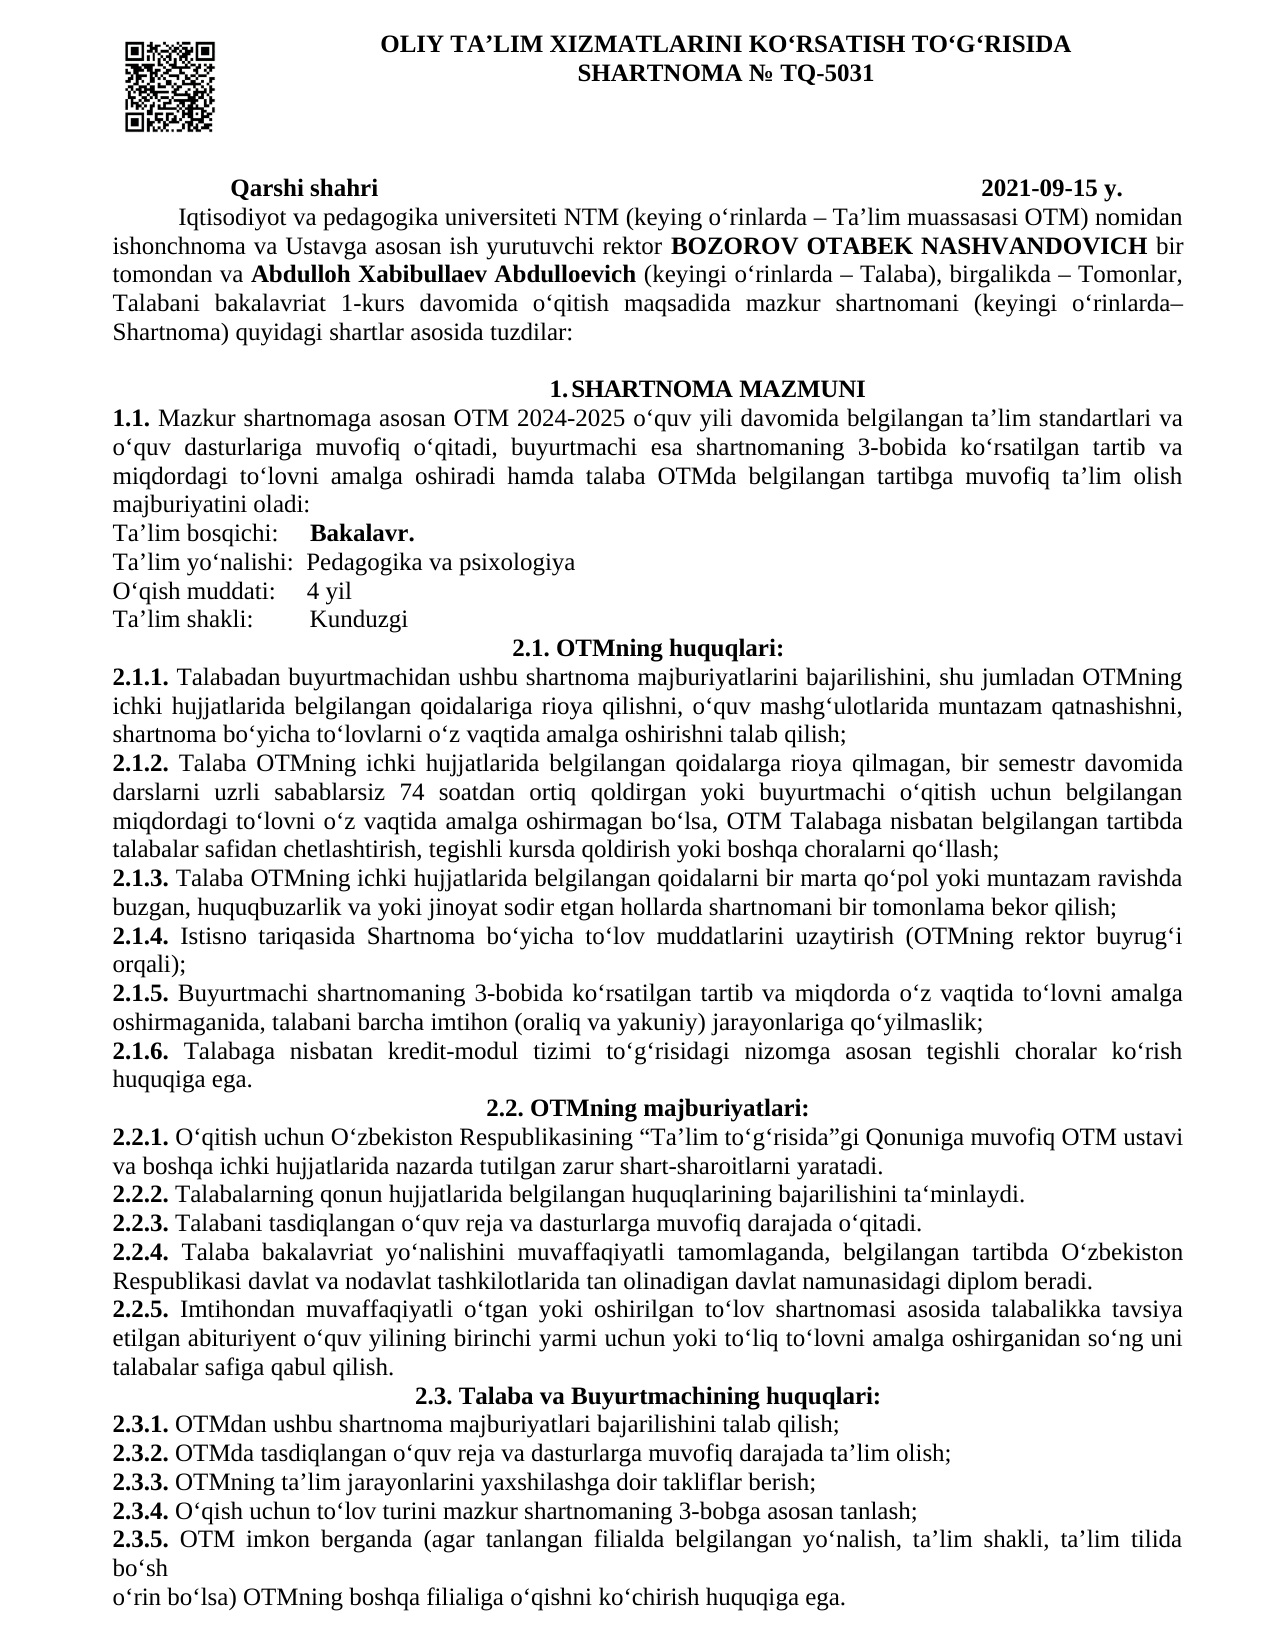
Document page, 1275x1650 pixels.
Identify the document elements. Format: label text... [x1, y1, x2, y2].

table_cell 2021-09-15 y. [506, 173, 1134, 202]
text 2.1.5. Buyurtmachi shartnomaning 3-bobida ko‘rsatilgan tartib va miqdorda o‘z vaqtida to‘lovni amalga oshirmaganida, talabani barcha imtihon (oraliq va yakuniy) jarayonlariga qo‘yilmaslik; [112, 978, 1184, 1036]
table_header OLIY TA’LIM XIZMATLARINI KO‘RSATISH TO‘G‘RISIDA [225, 30, 1228, 58]
text 2.2. OTMning majburiyatlari: [112, 1093, 1184, 1122]
table_header [103, 30, 224, 173]
text 2.2.4. Talaba bakalavriat yo‘nalishini muvaffaqiyatli tamomlaganda, belgilangan tartibda O‘zbekiston Respublikasi davlat va nodavlat tashkilotlarida tan olinadigan davlat namunasidagi diplom beradi. [112, 1237, 1184, 1294]
text 2.1.3. Talaba OTMning ichki hujjatlarida belgilangan qoidalarni bir marta qo‘pol yoki muntazam ravishda buzgan, huquqbuzarlik va yoki jinoyat sodir etgan hollarda shartnomani bir tomonlama bekor qilish; [112, 863, 1184, 921]
text 2.1.4. Istisno tariqasida Shartnoma bo‘yicha to‘lov muddatlarini uzaytirish (OTMning rektor buyrug‘i orqali); [112, 921, 1184, 978]
subtitle SHARTNOMA MAZMUNI [549, 374, 1184, 403]
text 2.3. Talaba va Buyurtmachining huquqlari: [112, 1381, 1184, 1409]
text Iqtisodiyot va pedagogika universiteti NTM (keying o‘rinlarda – Ta’lim muassasasi OTM) nomidan ishonchnoma va Ustavga asosan ish yurutuvchi rektor BOZOROV OTABEK NASHVANDOVICH bir tomondan va Abdulloh Xabibullaev Abdulloevich (keyingi o‘rinlarda – Talaba), birgalikda – Tomonlar, Talabani bakalavriat 1-kurs davomida o‘qitish maqsadida mazkur shartnomani (keyingi o‘rinlarda–Shartnoma) quyidagi shartlar asosida tuzdilar: [112, 202, 1184, 346]
text 2.2.1. O‘qitish uchun O‘zbekiston Respublikasining “Ta’lim to‘g‘risida”gi Qonuniga muvofiq OTM ustavi va boshqa ichki hujjatlarida nazarda tutilgan zarur shart-sharoitlarni yaratadi. [112, 1122, 1184, 1179]
text 2.1. OTMning huquqlari: [112, 633, 1184, 662]
text 2.1.2. Talaba OTMning ichki hujjatlarida belgilangan qoidalarga rioya qilmagan, bir semestr davomida darslarni uzrli sabablarsiz 74 soatdan ortiq qoldirgan yoki buyurtmachi o‘qitish uchun belgilangan miqdordagi to‘lovni o‘z vaqtida amalga oshirmagan bo‘lsa, OTM Talabaga nisbatan belgilangan tartibda talabalar safidan chetlashtirish, tegishli kursda qoldirish yoki boshqa choralarni qo‘llash; [112, 748, 1184, 863]
text 2.1.6. Talabaga nisbatan kredit-modul tizimi to‘g‘risidagi nizomga asosan tegishli choralar ko‘rish huquqiga ega. [112, 1036, 1184, 1093]
text O‘qish muddati: 4 yil [112, 576, 1184, 604]
table_cell Qarshi shahri [103, 173, 506, 202]
text 2.2.3. Talabani tasdiqlangan o‘quv reja va dasturlarga muvofiq darajada o‘qitadi. [112, 1208, 1184, 1237]
text 2.3.5. OTM imkon berganda (agar tanlangan filialda belgilangan yo‘nalish, ta’lim shakli, ta’lim tilida bo‘sh [112, 1524, 1184, 1582]
text 1.1. Mazkur shartnomaga asosan OTM 2024-2025 o‘quv yili davomida belgilangan ta’lim standartlari va o‘quv dasturlariga muvofiq o‘qitadi, buyurtmachi esa shartnomaning 3-bobida ko‘rsatilgan tartib va miqdordagi to‘lovni amalga oshiradi hamda talaba OTMda belgilangan tartibga muvofiq ta’lim olish majburiyatini oladi: [112, 403, 1184, 518]
text 2.2.2. Talabalarning qonun hujjatlarida belgilangan huquqlarining bajarilishini ta‘minlaydi. [112, 1179, 1184, 1208]
text Ta’lim shakli: Kunduzgi [112, 604, 1184, 633]
text 2.2.5. Imtihondan muvaffaqiyatli o‘tgan yoki oshirilgan to‘lov shartnomasi asosida talabalikka tavsiya etilgan abituriyent o‘quv yilining birinchi yarmi uchun yoki to‘liq to‘lovni amalga oshirganidan so‘ng uni talabalar safiga qabul qilish. [112, 1294, 1184, 1381]
text 2.3.2. OTMda tasdiqlangan o‘quv reja va dasturlarga muvofiq darajada ta’lim olish; [112, 1438, 1184, 1467]
text 2.3.3. OTMning ta’lim jarayonlarini yaxshilashga doir takliflar berish; [112, 1467, 1184, 1496]
text Ta’lim yo‘nalishi: Pedagogika va psixologiya [112, 547, 1184, 576]
picture [113, 29, 225, 143]
text 2.3.4. O‘qish uchun to‘lov turini mazkur shartnomaning 3-bobga asosan tanlash; [112, 1496, 1184, 1524]
text 2.3.1. OTMdan ushbu shartnoma majburiyatlari bajarilishini talab qilish; [112, 1409, 1184, 1438]
text 2.1.1. Talabadan buyurtmachidan ushbu shartnoma majburiyatlarini bajarilishini, shu jumladan OTMning ichki hujjatlarida belgilangan qoidalariga rioya qilishni, o‘quv mashg‘ulotlarida muntazam qatnashishni, shartnoma bo‘yicha to‘lovlarni o‘z vaqtida amalga oshirishni talab qilish; [112, 662, 1184, 748]
text o‘rin bo‘lsa) OTMning boshqa filialiga o‘qishni ko‘chirish huquqiga ega. [112, 1582, 1184, 1611]
text Ta’lim bosqichi: Bakalavr. [112, 518, 1184, 547]
table_cell SHARTNOMA № TQ-5031 [224, 58, 1228, 173]
